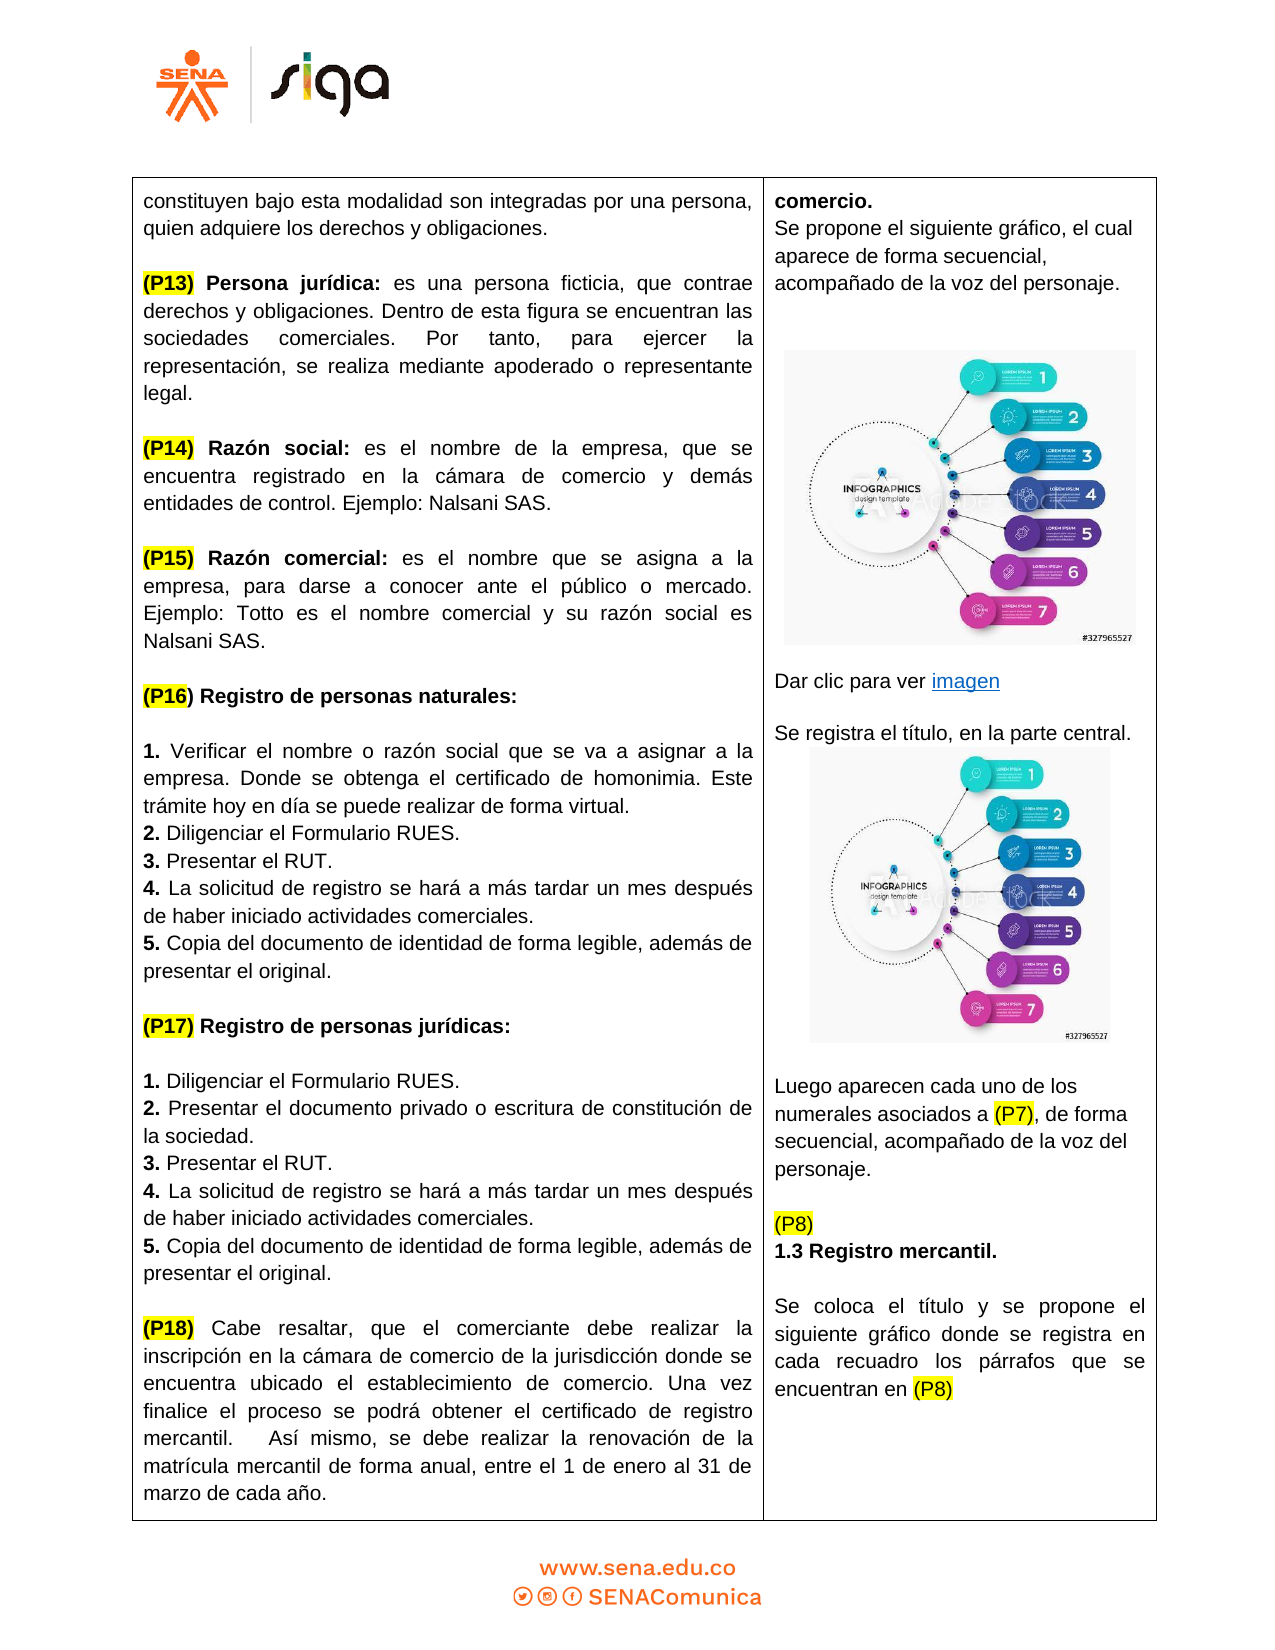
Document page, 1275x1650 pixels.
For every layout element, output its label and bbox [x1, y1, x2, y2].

picture [783, 350, 1136, 645]
picture [513, 1556, 762, 1606]
table_cell [764, 178, 1156, 1519]
picture [5, 42, 538, 128]
picture [809, 747, 1111, 1043]
table_cell [133, 178, 763, 1519]
